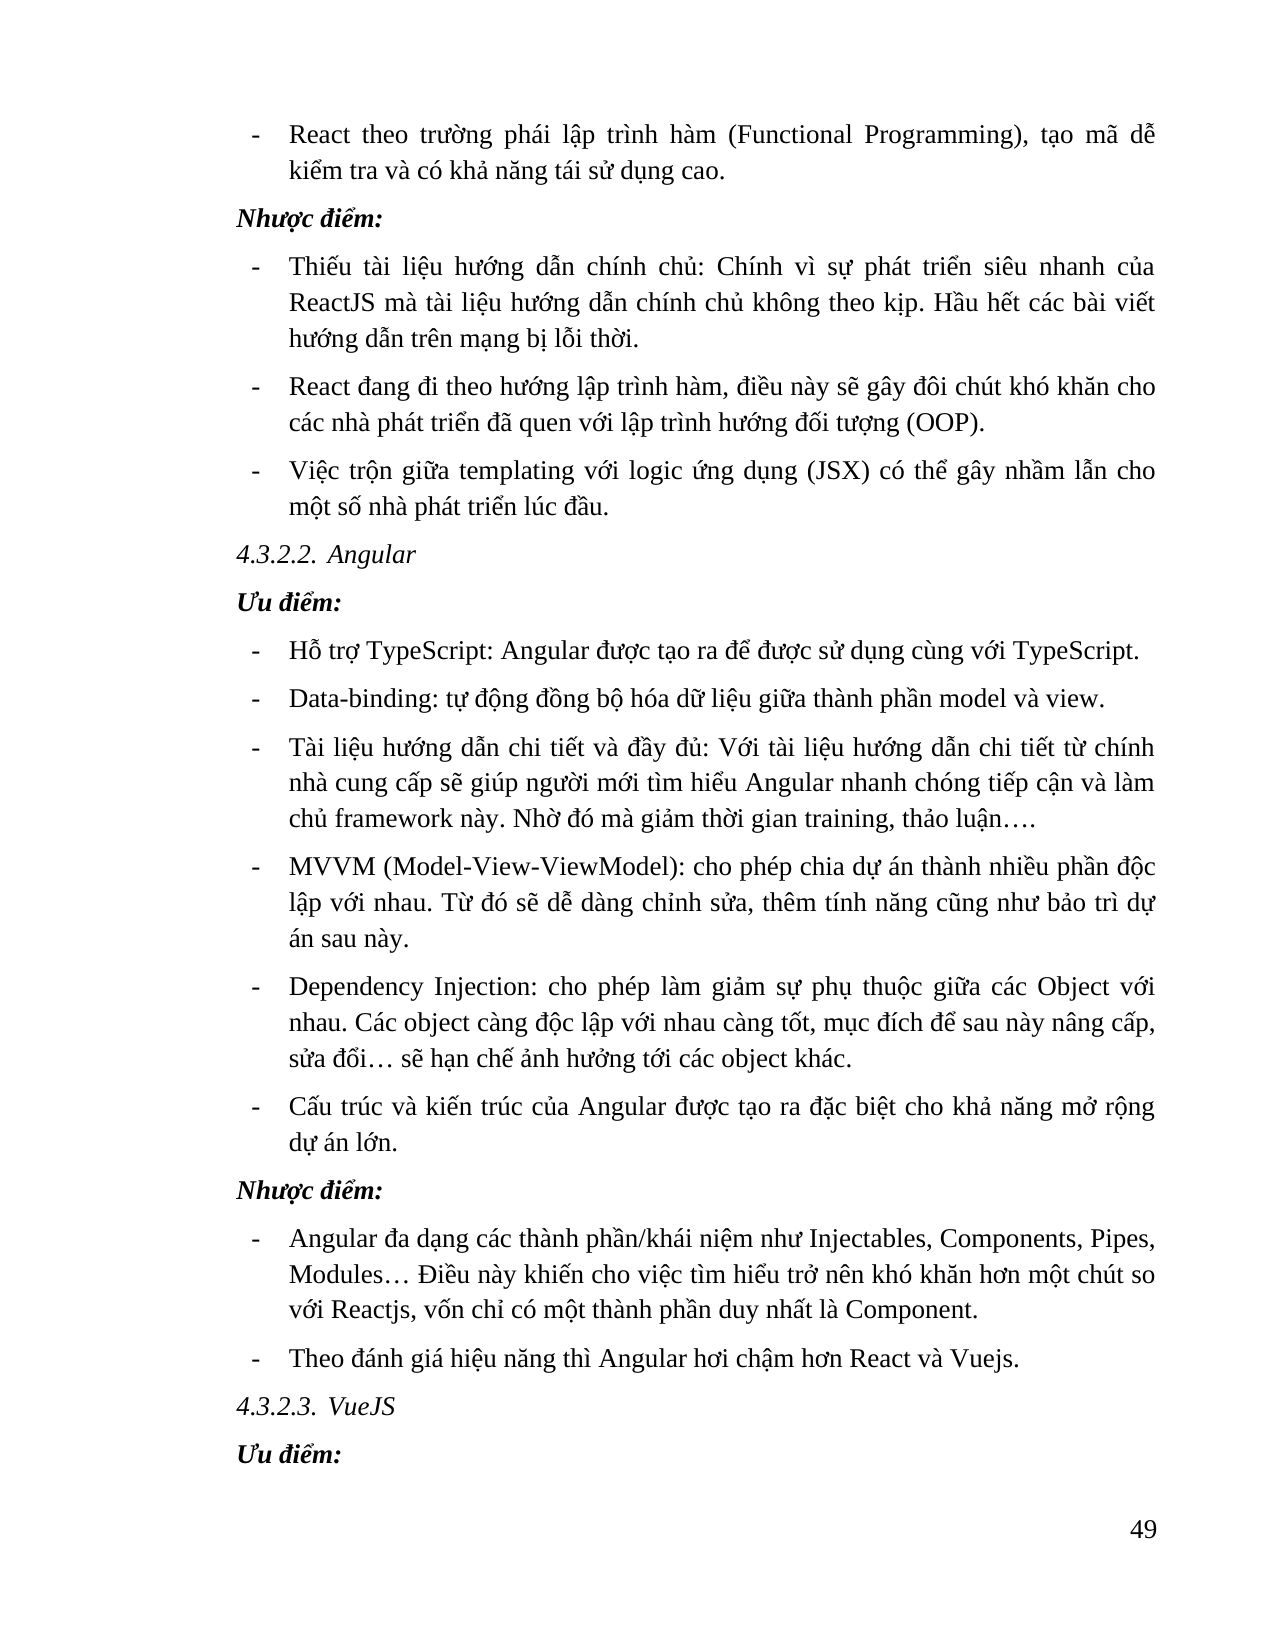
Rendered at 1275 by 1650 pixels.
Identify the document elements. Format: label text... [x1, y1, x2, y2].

text React đang đi theo hướng lập trình hàm, điều này sẽ gây đôi chút khó khăn cho các nhà phát triển đã quen với lập trình hướng đối tượng (OOP). [251, 370, 1157, 437]
text Tài liệu hướng dẫn chi tiết và đầy đủ: Với tài liệu hướng dẫn chi tiết từ chính nhà cung cấp sẽ giúp người mới tìm hiểu Angular nhanh chóng tiếp cận và làm chủ framework này. Nhờ đó mà giảm thời gian training, thảo luận…. [251, 731, 1157, 833]
text Nhược điểm: [177, 202, 1157, 233]
text Cấu trúc và kiến trúc của Angular được tạo ra đặc biệt cho khả năng mở rộng dự án lớn. [251, 1090, 1157, 1157]
text MVVM (Model-View-ViewModel): cho phép chia dự án thành nhiều phần độc lập với nhau. Từ đó sẽ dễ dàng chỉnh sửa, thêm tính năng cũng như bảo trì dự án sau này. [251, 851, 1157, 953]
text React theo trường phái lập trình hàm (Functional Programming), tạo mã dễ kiểm tra và có khả năng tái sử dụng cao. [251, 118, 1157, 185]
text Ưu điểm: [177, 586, 1157, 617]
text Ưu điểm: [177, 1438, 1157, 1469]
text Theo đánh giá hiệu năng thì Angular hơi chậm hơn React và Vuejs. [251, 1342, 1157, 1373]
subtitle VueJS [177, 1390, 1157, 1421]
subtitle Angular [177, 538, 1157, 569]
text Angular đa dạng các thành phần/khái niệm như Injectables, Components, Pipes, Modules… Điều này khiến cho việc tìm hiểu trở nên khó khăn hơn một chút so với Reactjs, vốn chỉ có một thành phần duy nhất là Component. [251, 1222, 1157, 1325]
text Thiếu tài liệu hướng dẫn chính chủ: Chính vì sự phát triển siêu nhanh của ReactJS mà tài liệu hướng dẫn chính chủ không theo kịp. Hầu hết các bài viết hướng dẫn trên mạng bị lỗi thời. [251, 250, 1157, 353]
text Dependency Injection: cho phép làm giảm sự phụ thuộc giữa các Object với nhau. Các object càng độc lập với nhau càng tốt, mục đích để sau này nâng cấp, sửa đổi… sẽ hạn chế ảnh hưởng tới các object khác. [251, 970, 1157, 1073]
text Hỗ trợ TypeScript: Angular được tạo ra để được sử dụng cùng với TypeScript. [251, 634, 1157, 666]
text Việc trộn giữa templating với logic ứng dụng (JSX) có thể gây nhầm lẫn cho một số nhà phát triển lúc đầu. [251, 454, 1157, 521]
text Nhược điểm: [177, 1174, 1157, 1205]
text Data-binding: tự động đồng bộ hóa dữ liệu giữa thành phần model và view. [251, 683, 1157, 714]
